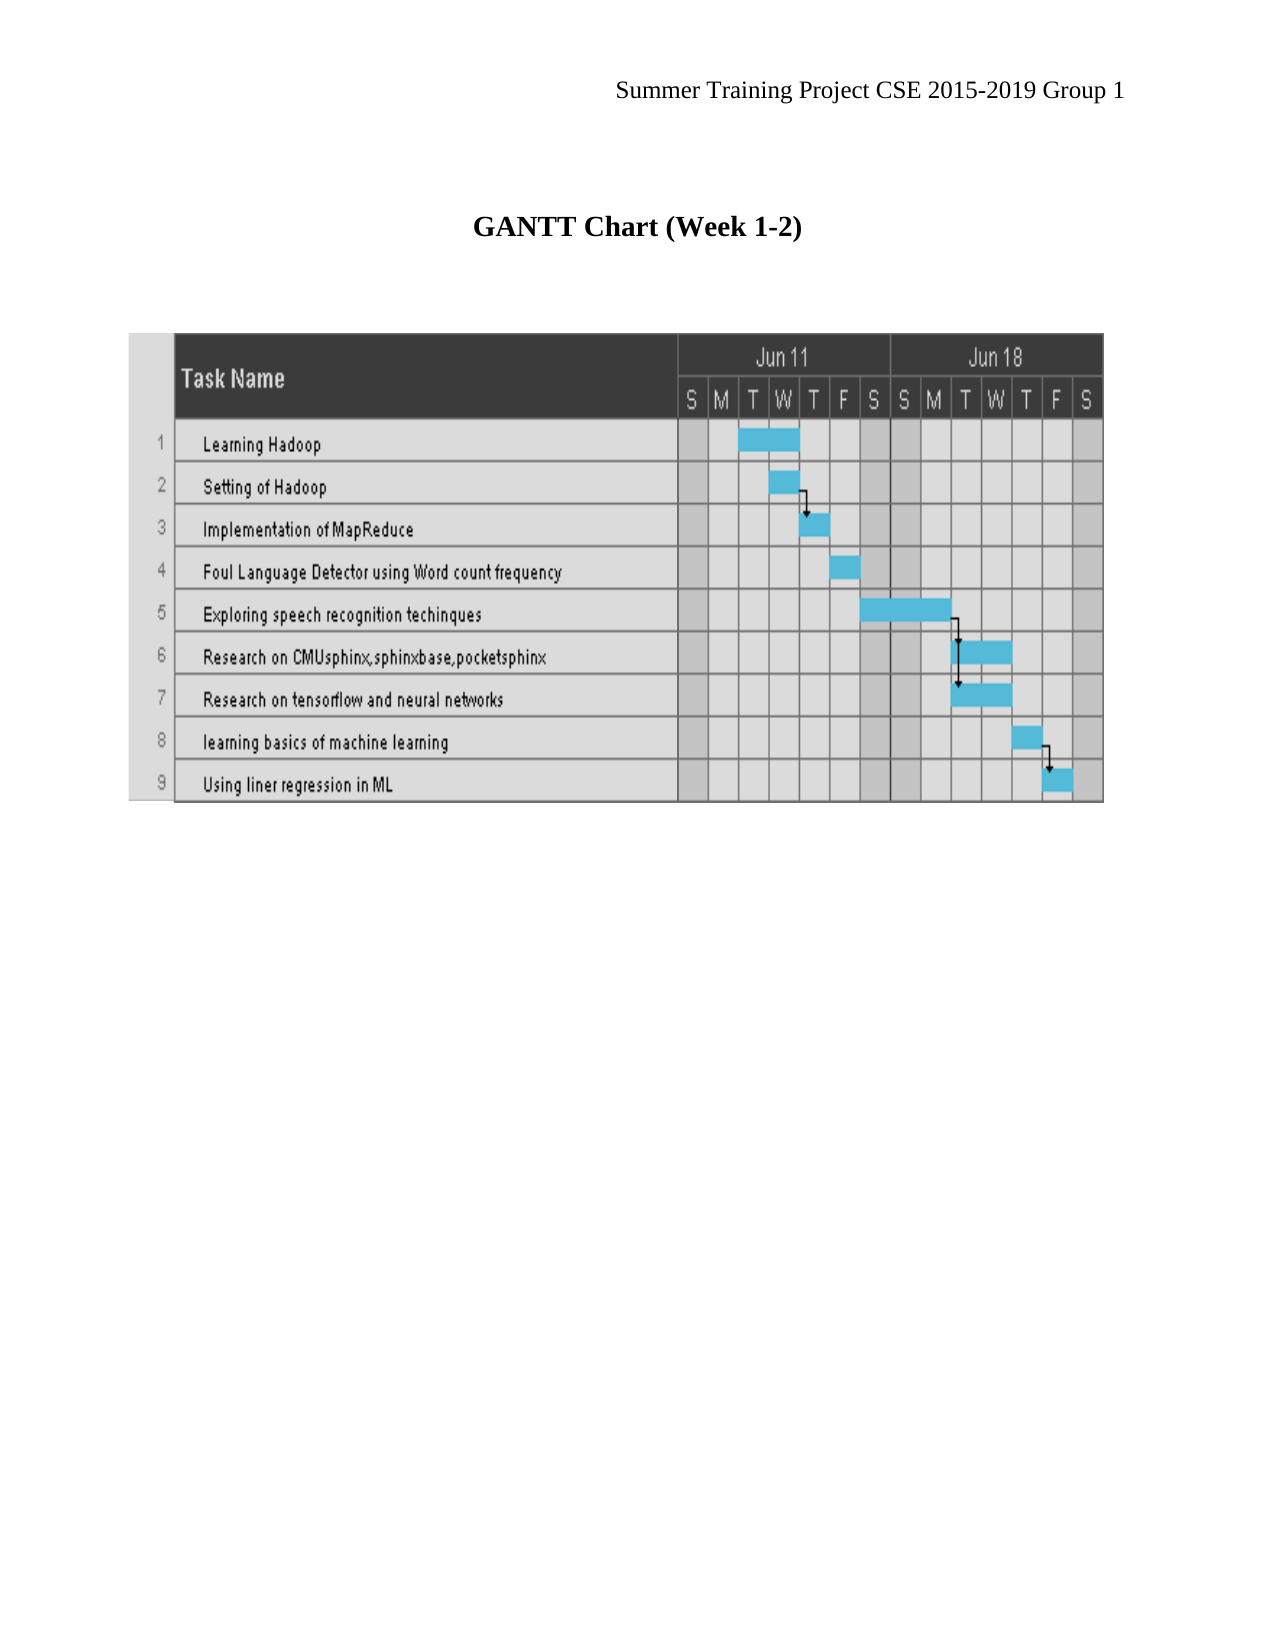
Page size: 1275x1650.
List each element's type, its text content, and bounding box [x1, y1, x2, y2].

text GANTT Chart (Week 1-2) [150, 209, 1125, 243]
picture [128, 333, 1104, 803]
